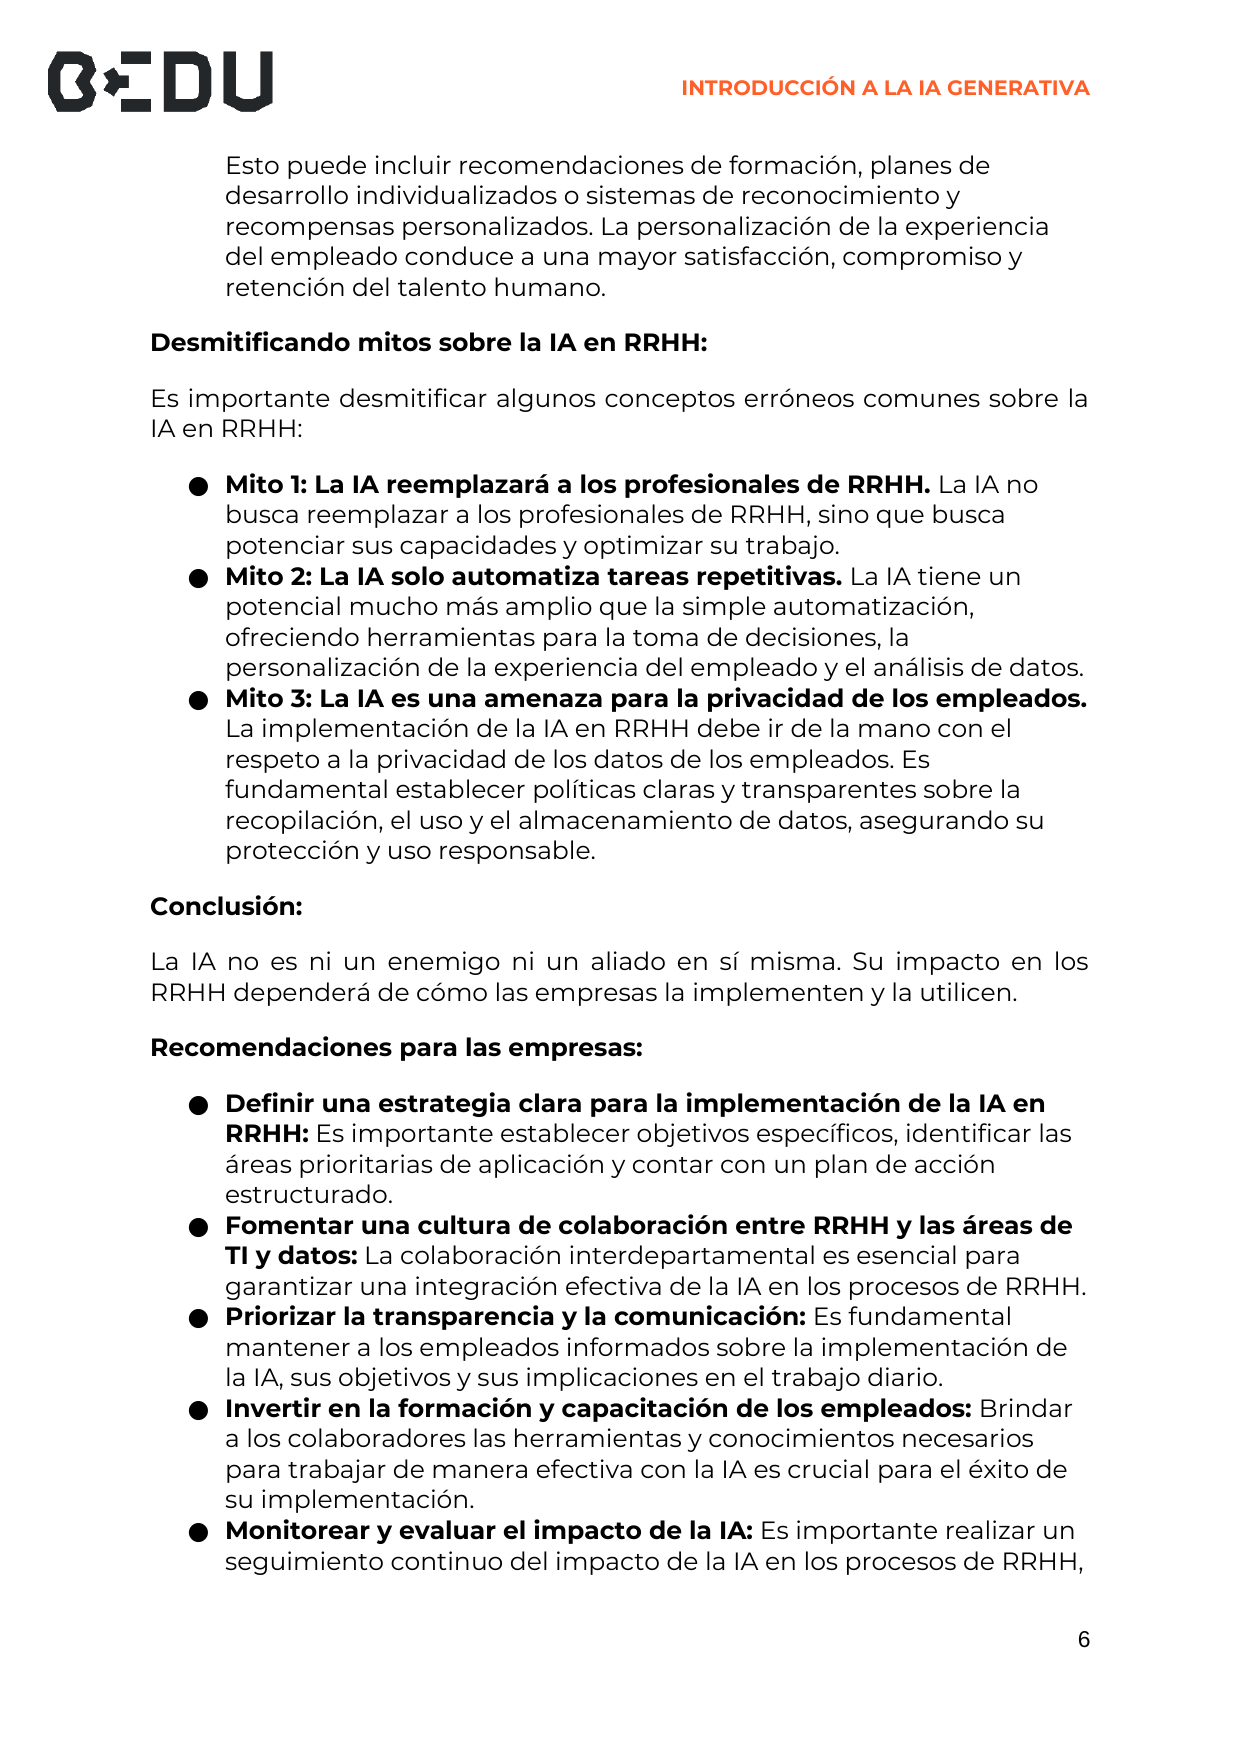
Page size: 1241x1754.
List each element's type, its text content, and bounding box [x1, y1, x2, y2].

text La IA no es ni un enemigo ni un aliado en sí misma. Su impacto en los RRHH dependerá de cómo las empresas la implementen y la utilicen. [150, 946, 1090, 1007]
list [187, 150, 1090, 303]
text Recomendaciones para las empresas: [150, 1032, 1090, 1063]
list Priorizar la transparencia y la comunicación: Es fundamental mantener a los empleados informados sobre la implementación de la IA, sus objetivos y sus implicaciones en el trabajo diario. [187, 1302, 1090, 1393]
list Definir una estrategia clara para la implementación de la IA en RRHH: Es importante establecer objetivos específicos, identificar las áreas prioritarias de aplicación y contar con un plan de acción estructurado. [187, 1088, 1090, 1210]
text Desmitificando mitos sobre la IA en RRHH: [150, 328, 1090, 358]
picture [45, 45, 275, 117]
list Mito 3: La IA es una amenaza para la privacidad de los empleados. La implementación de la IA en RRHH debe ir de la mano con el respeto a la privacidad de los datos de los empleados. Es fundamental establecer políticas claras y transparentes sobre la recopilación, el uso y el almacenamiento de datos, asegurando su protección y uso responsable. [187, 683, 1090, 866]
list Mito 1: La IA reemplazará a los profesionales de RRHH. La IA no busca reemplazar a los profesionales de RRHH, sino que busca potenciar sus capacidades y optimizar su trabajo. [187, 469, 1090, 561]
list Invertir en la formación y capacitación de los empleados: Brindar a los colaboradores las herramientas y conocimientos necesarios para trabajar de manera efectiva con la IA es crucial para el éxito de su implementación. [187, 1393, 1090, 1515]
list Mito 2: La IA solo automatiza tareas repetitivas. La IA tiene un potencial mucho más amplio que la simple automatización, ofreciendo herramientas para la toma de decisiones, la personalización de la experiencia del empleado y el análisis de datos. [187, 561, 1090, 683]
text Es importante desmitificar algunos conceptos erróneos comunes sobre la IA en RRHH: [150, 383, 1090, 444]
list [187, 1515, 1090, 1576]
list Fomentar una cultura de colaboración entre RRHH y las áreas de TI y datos: La colaboración interdepartamental es esencial para garantizar una integración efectiva de la IA en los procesos de RRHH. [187, 1210, 1090, 1302]
text Conclusión: [150, 891, 1090, 921]
